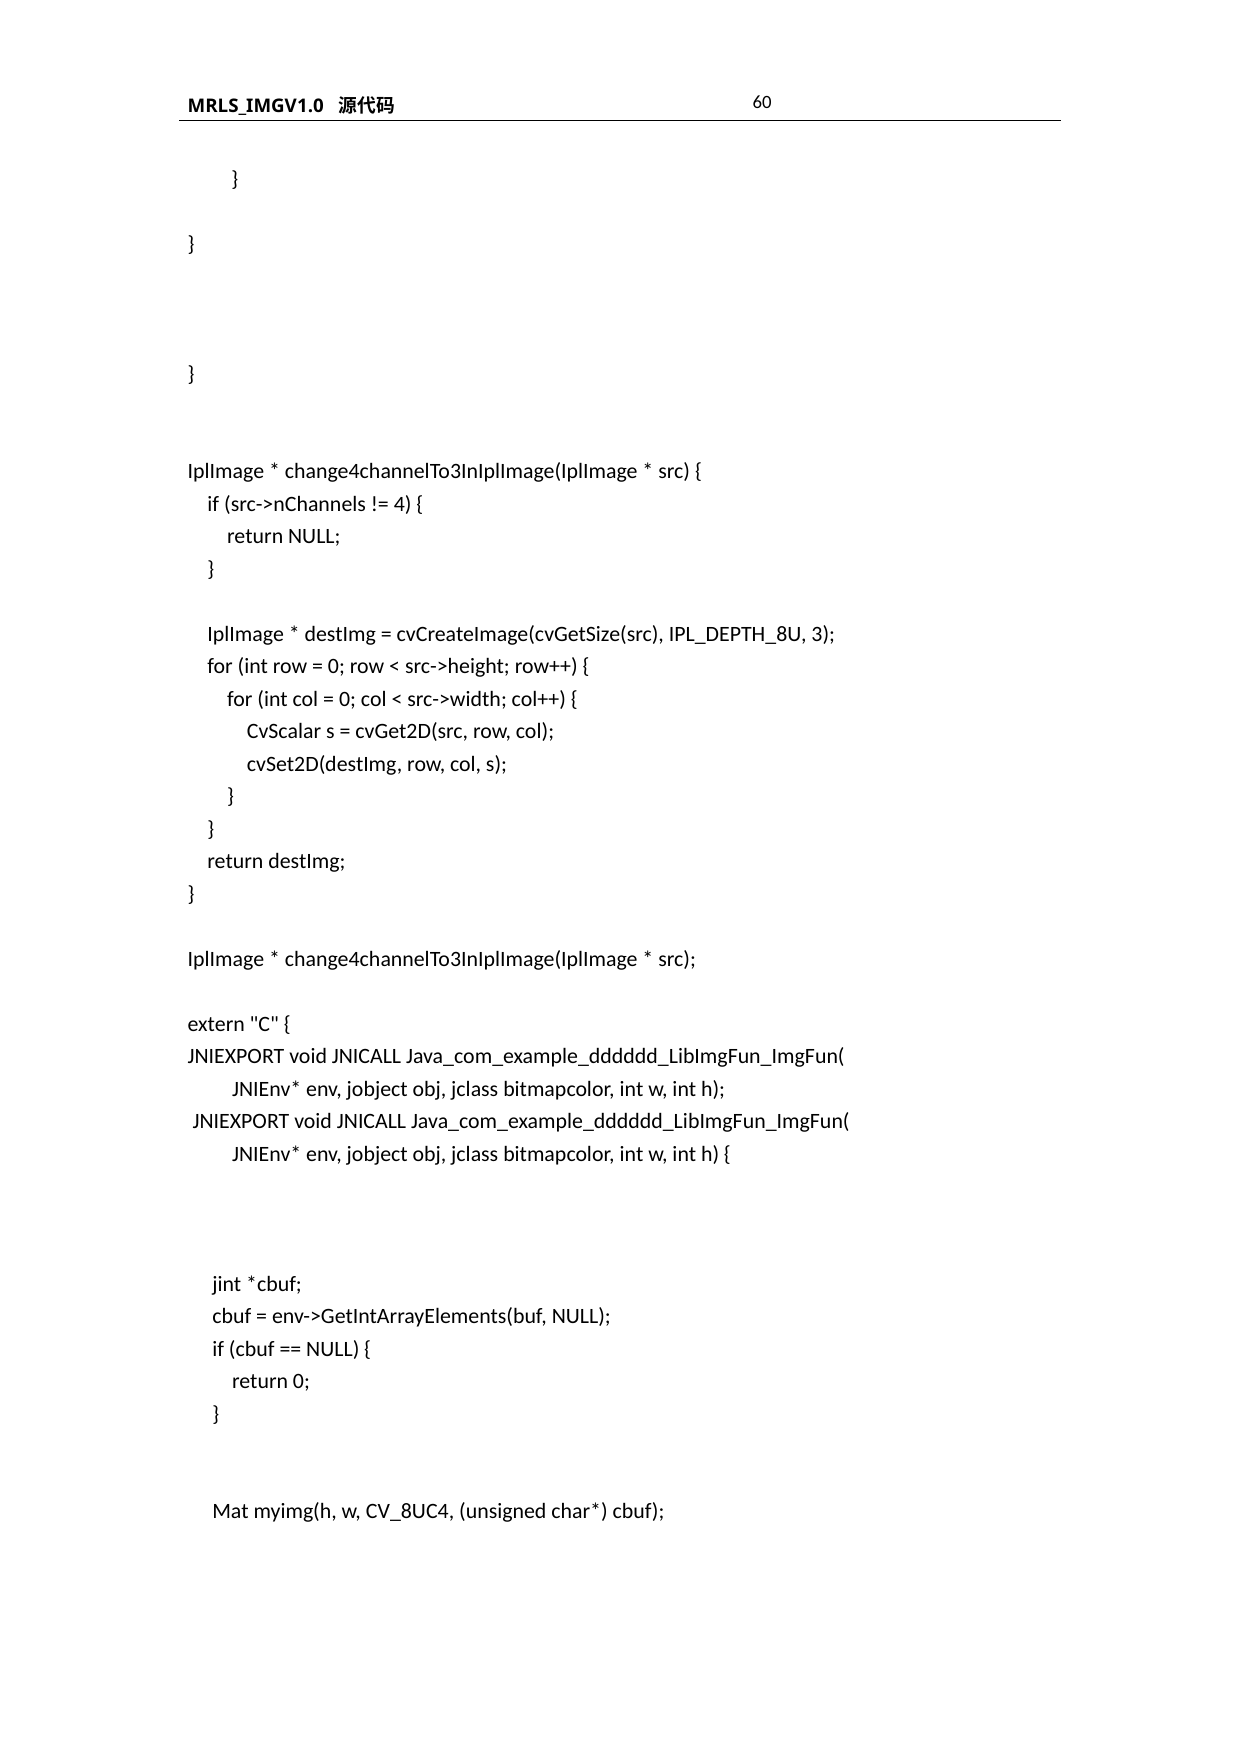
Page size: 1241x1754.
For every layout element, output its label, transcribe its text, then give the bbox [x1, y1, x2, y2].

text return NULL; [187, 519, 1053, 552]
text } [187, 162, 1053, 194]
text jint *cbuf; [187, 1267, 1053, 1299]
text } [187, 812, 1053, 844]
text } [187, 779, 1053, 812]
text JNIEXPORT void JNICALL Java_com_example_dddddd_LibImgFun_ImgFun( [187, 1039, 1053, 1072]
text } [187, 227, 1053, 259]
text if (src->nChannels != 4) { [187, 487, 1053, 519]
text return 0; [187, 1364, 1053, 1397]
text IplImage * change4channelTo3InIplImage(IplImage * src) { [187, 454, 1053, 487]
text JNIEnv* env, jobject obj, jclass bitmapcolor, int w, int h); [187, 1072, 1053, 1104]
text } [187, 877, 1053, 909]
text } [187, 552, 1053, 584]
text IplImage * destImg = cvCreateImage(cvGetSize(src), IPL_DEPTH_8U, 3); [187, 617, 1053, 649]
text } [187, 1397, 1053, 1429]
text Mat myimg(h, w, CV_8UC4, (unsigned char*) cbuf); [187, 1494, 1053, 1527]
text IplImage * change4channelTo3InIplImage(IplImage * src); [187, 942, 1053, 974]
text JNIEnv* env, jobject obj, jclass bitmapcolor, int w, int h) { [187, 1137, 1053, 1169]
text extern "C" { [187, 1007, 1053, 1039]
text } [187, 357, 1053, 389]
text cbuf = env->GetIntArrayElements(buf, NULL); [187, 1299, 1053, 1332]
text for (int row = 0; row < src->height; row++) { [187, 649, 1053, 682]
text return destImg; [187, 844, 1053, 877]
text cvSet2D(destImg, row, col, s); [187, 747, 1053, 779]
text JNIEXPORT void JNICALL Java_com_example_dddddd_LibImgFun_ImgFun( [187, 1104, 1053, 1137]
text for (int col = 0; col < src->width; col++) { [187, 682, 1053, 714]
text if (cbuf == NULL) { [187, 1332, 1053, 1364]
text CvScalar s = cvGet2D(src, row, col); [187, 714, 1053, 747]
